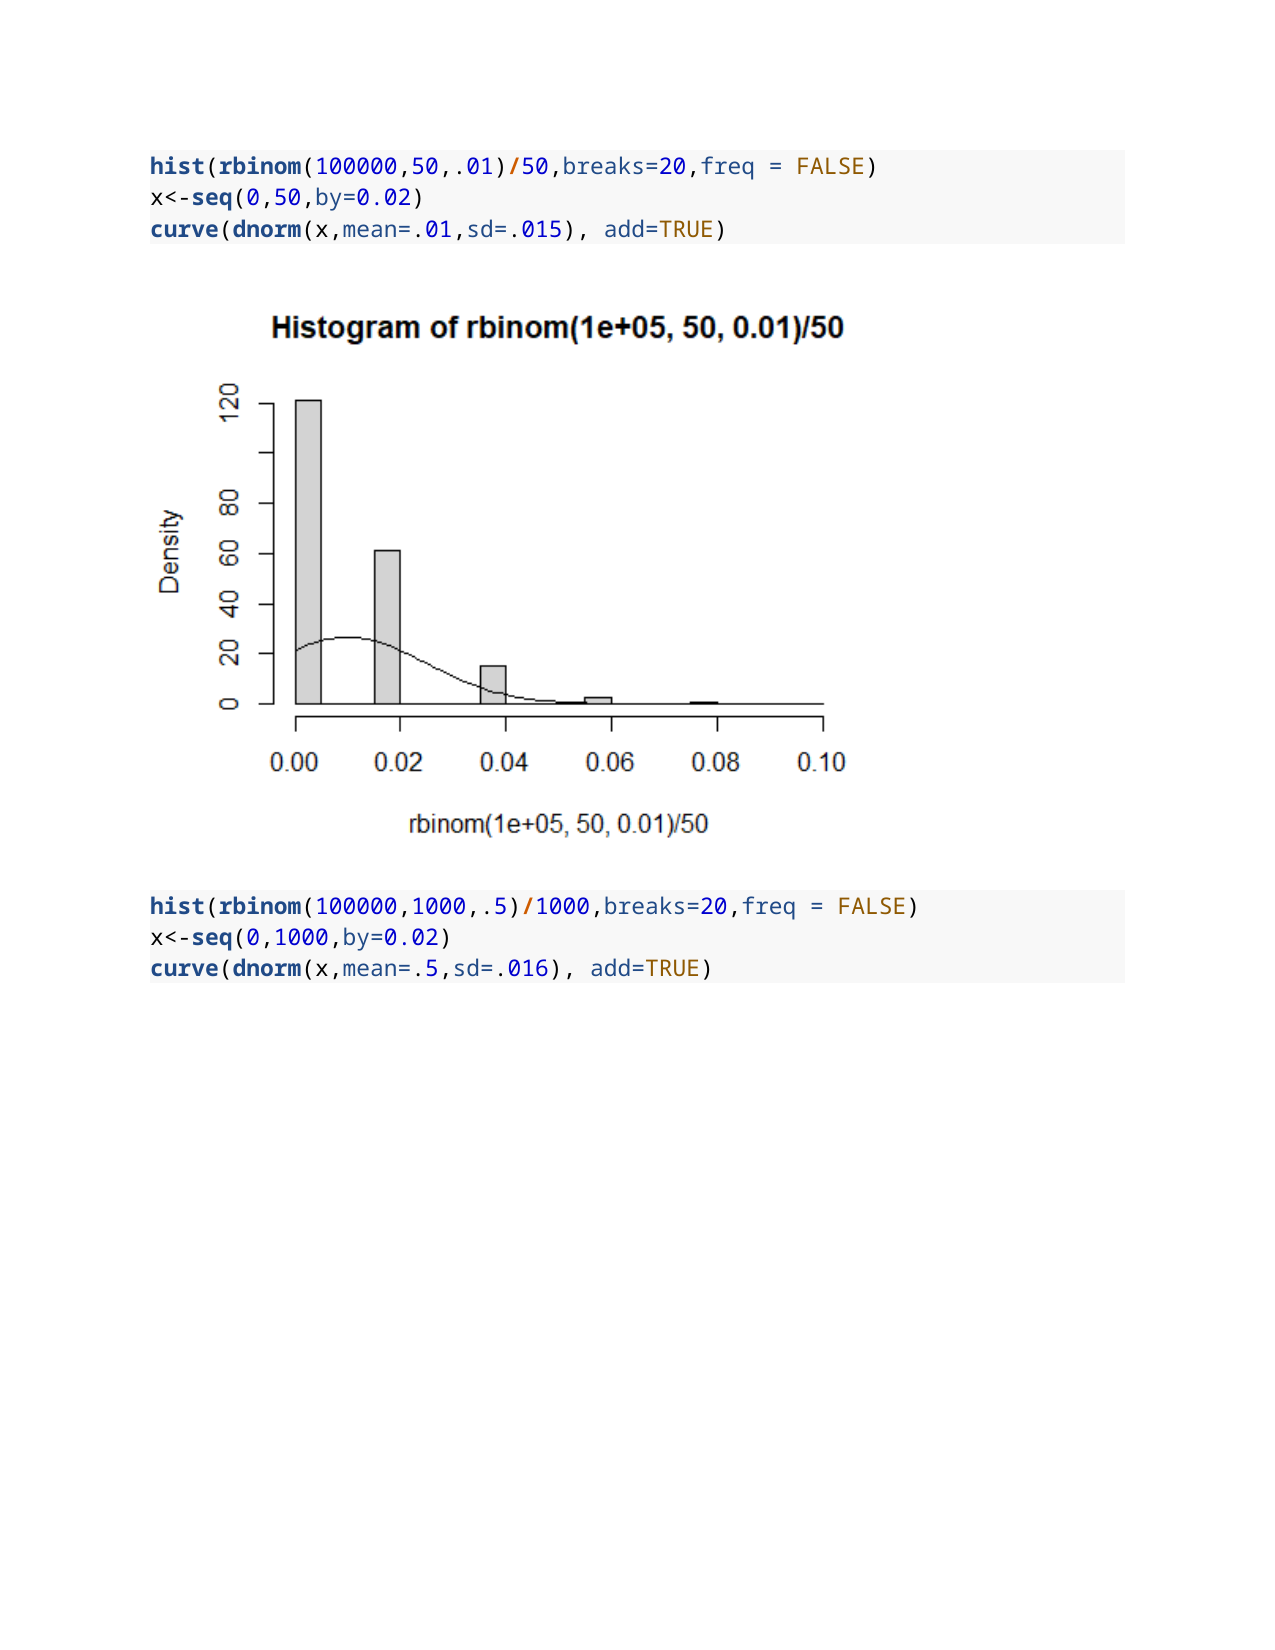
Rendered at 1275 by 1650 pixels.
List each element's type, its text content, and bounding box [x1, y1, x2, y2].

picture [150, 264, 908, 871]
text hist(rbinom(100000,1000,.5)/1000,breaks=20,freq = FALSE) x<-seq(0,1000,by=0.02) curve(dnorm(x,mean=.5,sd=.016), add=TRUE) [452, 890, 1125, 983]
text hist(rbinom(100000,50,.01)/50,breaks=20,freq = FALSE) x<-seq(0,50,by=0.02) curve(dnorm(x,mean=.01,sd=.015), add=TRUE) [150, 150, 1125, 244]
